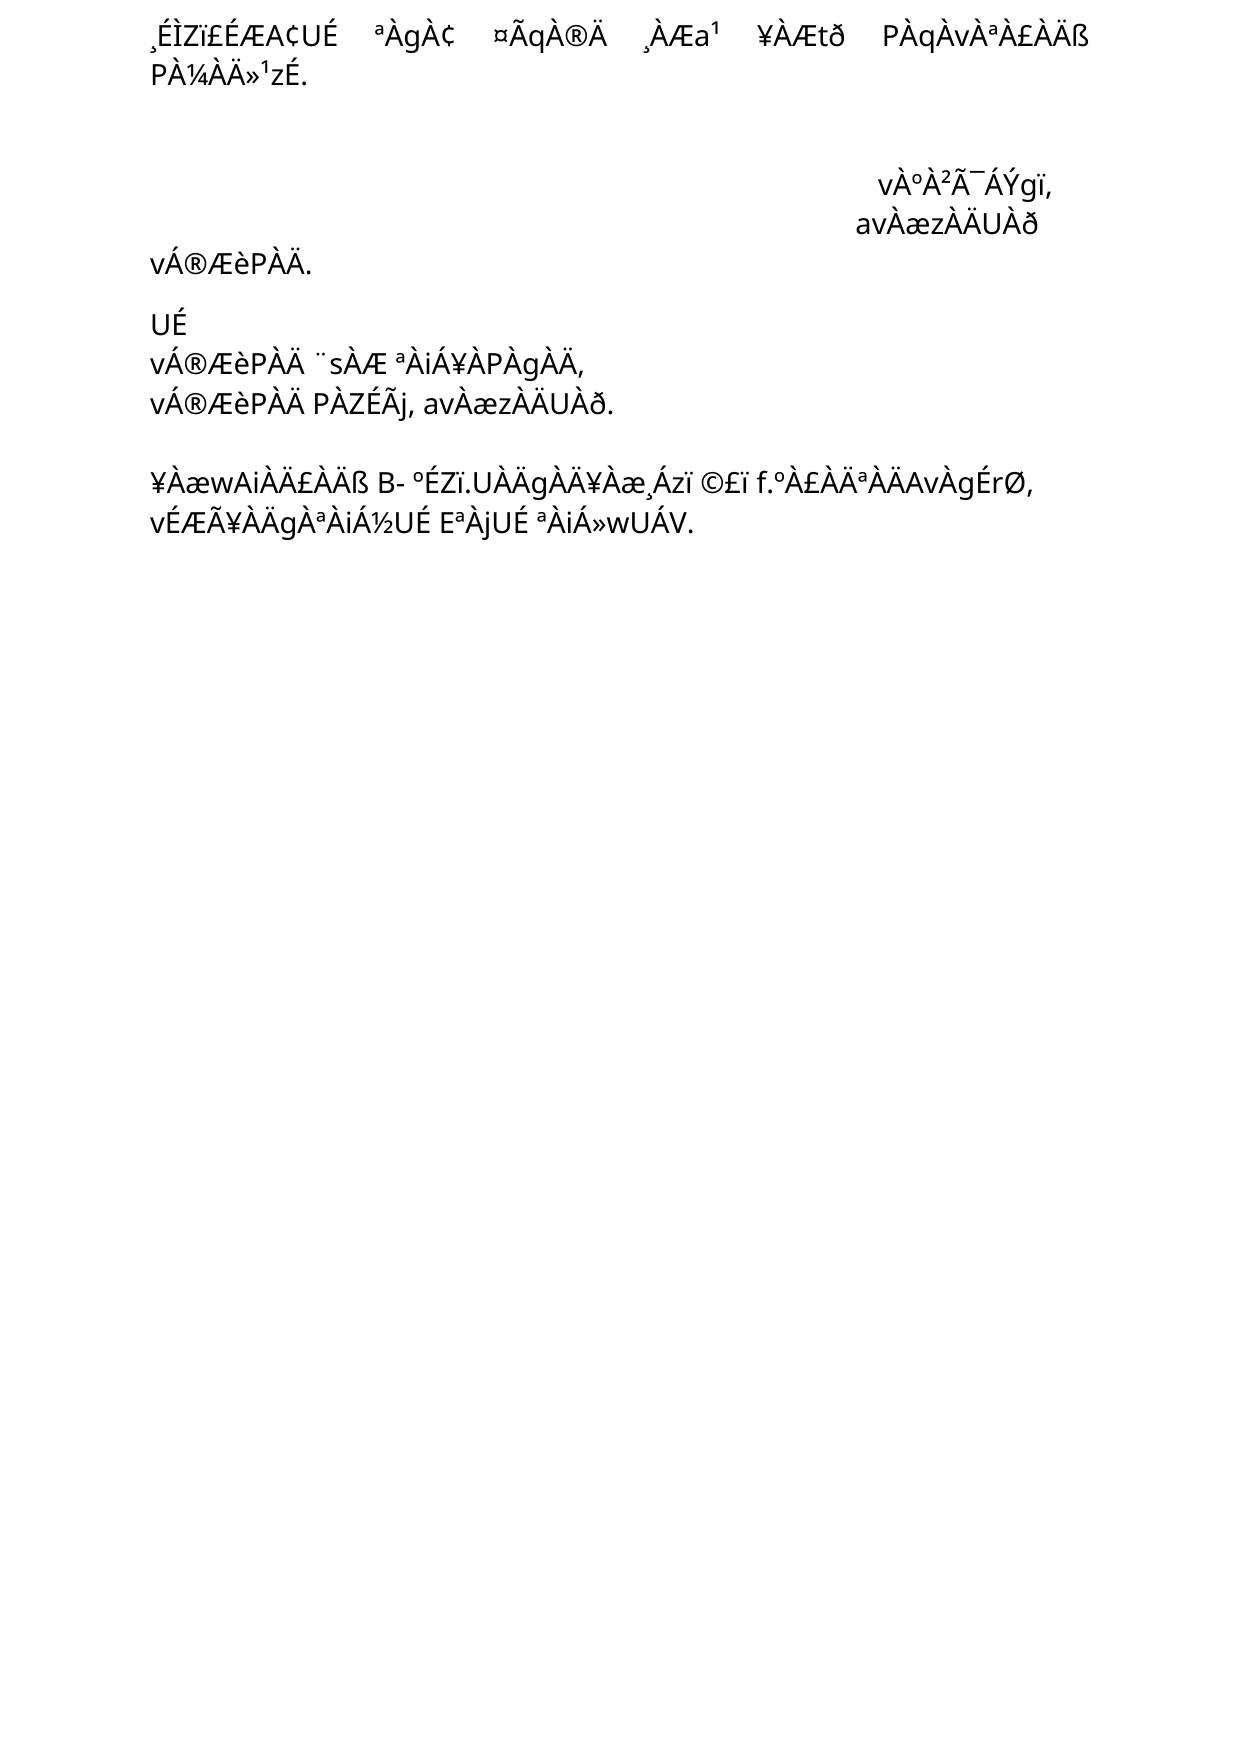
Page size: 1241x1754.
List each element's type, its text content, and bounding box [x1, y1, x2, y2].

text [150, 15, 1090, 94]
text ¥ÀæwAiÀÄ£ÀÄß B- ºÉZï.UÀÄgÀÄ¥Àæ¸Ázï ©£ï f.ºÀ£ÀÄªÀÄAvÀgÉrØ, vÉÆÃ¥ÀÄgÀªÀiÁ½UÉ EªÀjUÉ ªÀiÁ»wUÁV. [150, 462, 1090, 542]
text avÀæzÀÄUÀð vÁ®ÆèPÀÄ. [150, 203, 1090, 283]
text UÉ [150, 304, 1090, 343]
text vÁ®ÆèPÀÄ ¨sÀÆ ªÀiÁ¥ÀPÀgÀÄ, [150, 343, 1090, 383]
text vÀºÀ²Ã¯ÁÝgï, [825, 164, 1090, 203]
text vÁ®ÆèPÀÄ PÀZÉÃj, avÀæzÀÄUÀð. [150, 383, 1090, 423]
